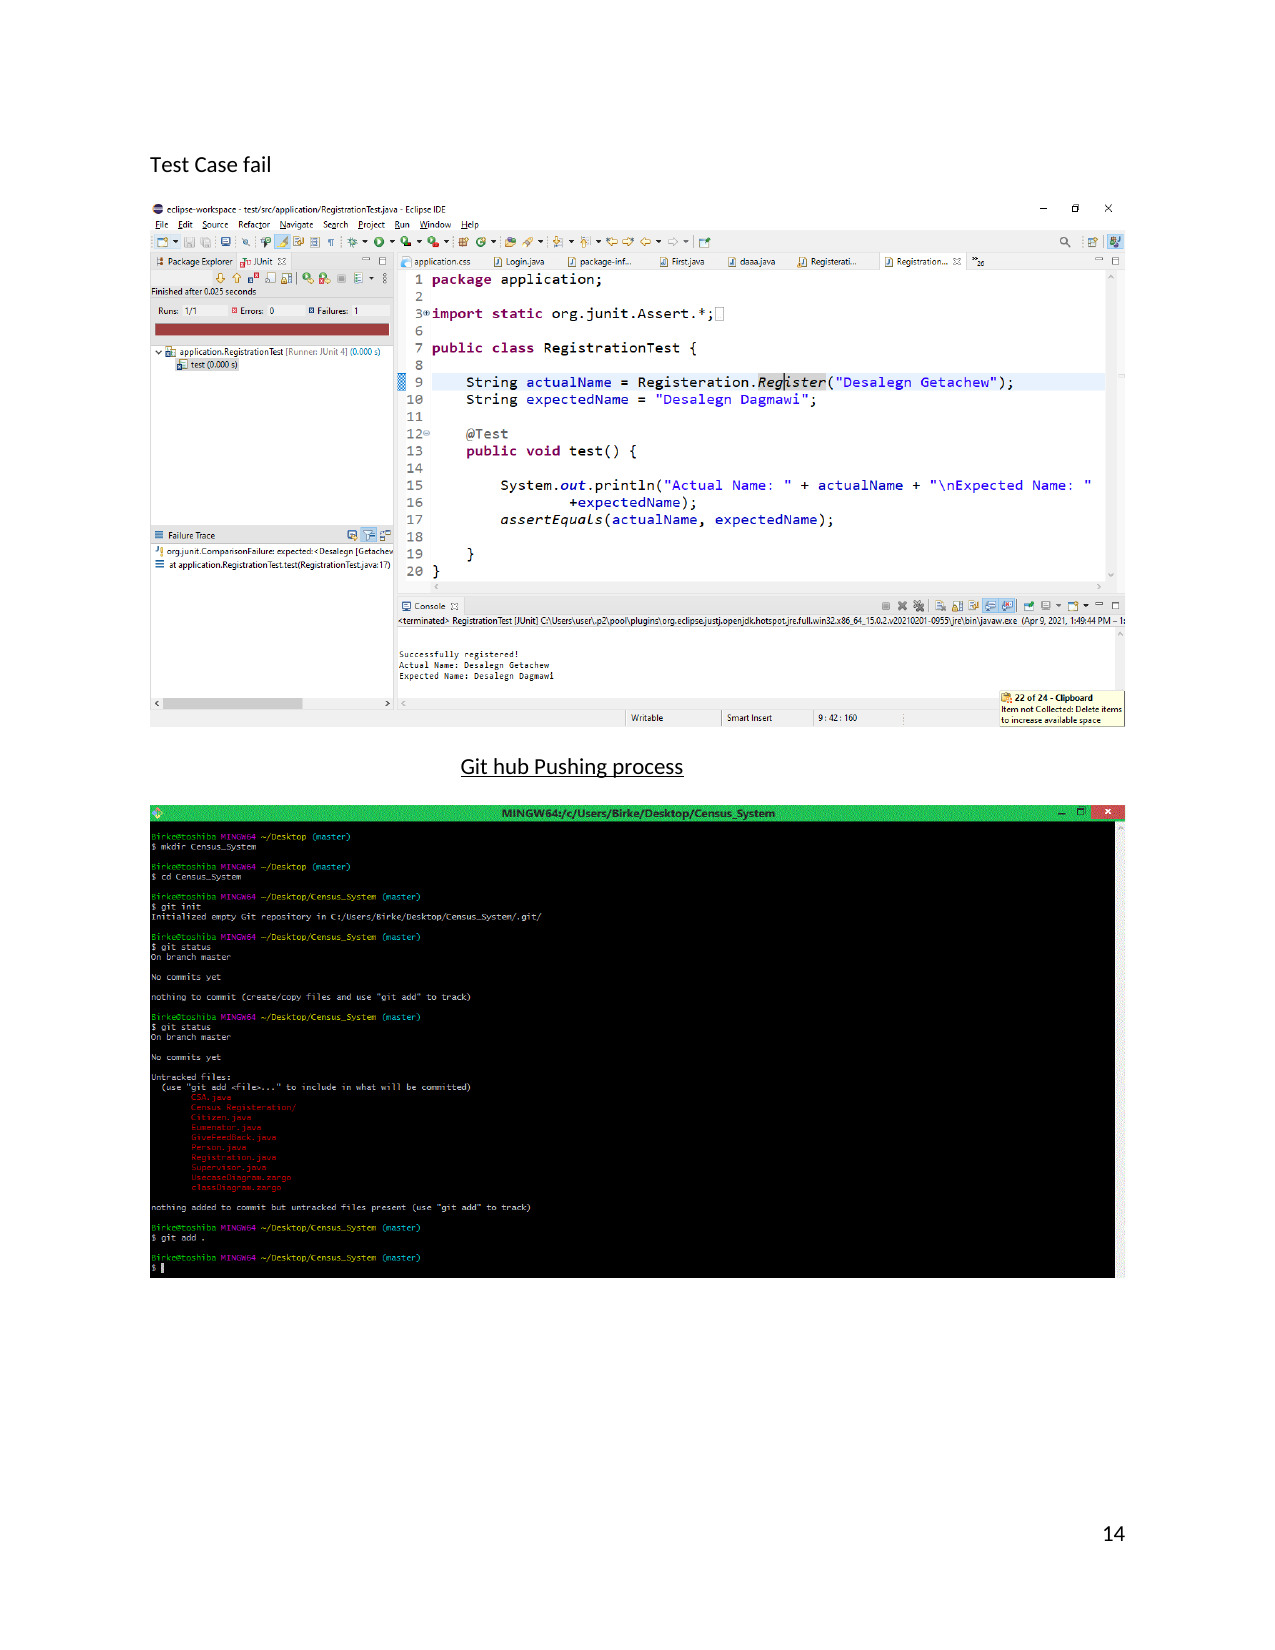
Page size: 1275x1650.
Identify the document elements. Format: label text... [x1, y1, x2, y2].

picture [150, 203, 1125, 727]
text Test Case fail [150, 150, 1125, 178]
text Git hub Pushing process [150, 752, 1125, 780]
picture [150, 805, 1125, 1278]
